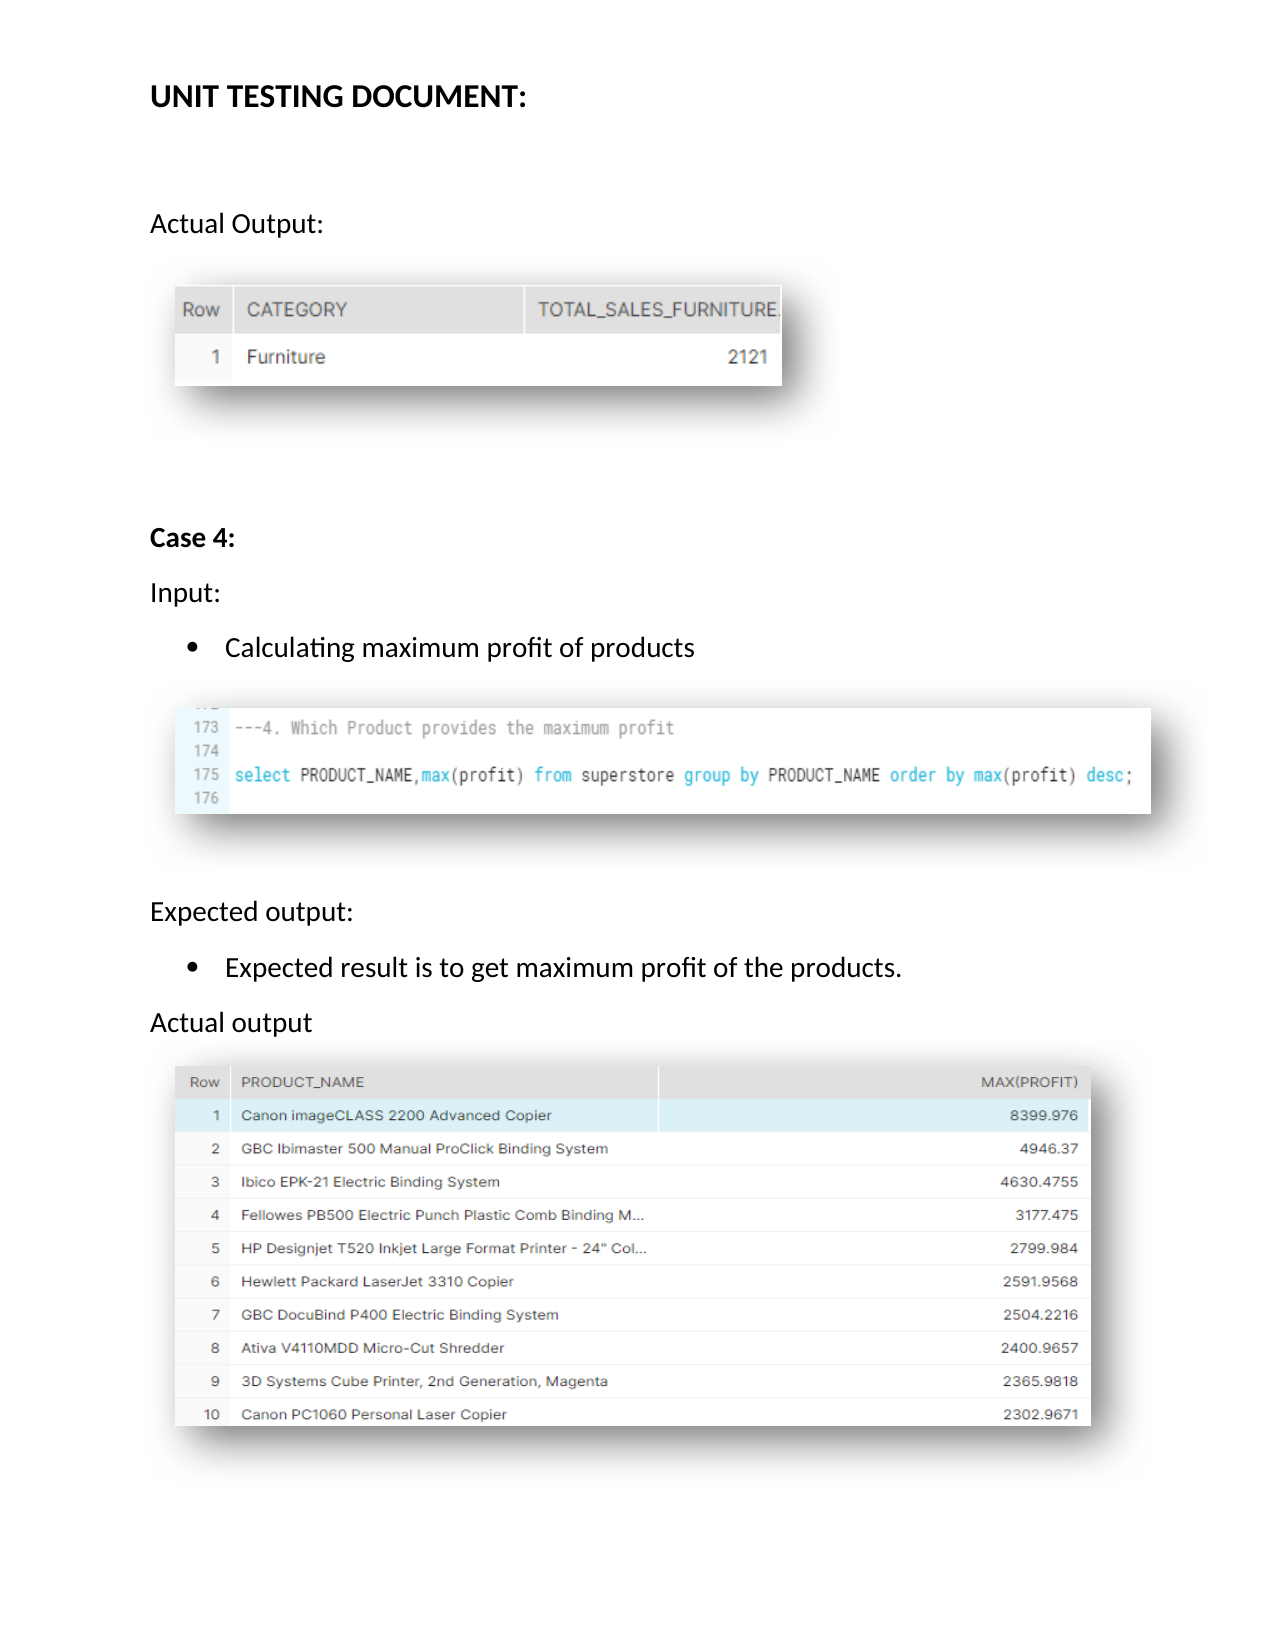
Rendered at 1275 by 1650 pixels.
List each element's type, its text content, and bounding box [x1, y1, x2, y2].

picture [175, 285, 782, 386]
list Calculating maximum profit of products [187, 629, 1125, 664]
list Expected result is to get maximum profit of the products. [187, 949, 1125, 984]
text Case 4: [150, 519, 1125, 554]
text Expected output: [150, 893, 1125, 929]
text Input: [150, 574, 1125, 609]
picture [175, 1066, 1091, 1426]
picture [175, 708, 1151, 814]
text Actual Output: [150, 205, 1125, 241]
